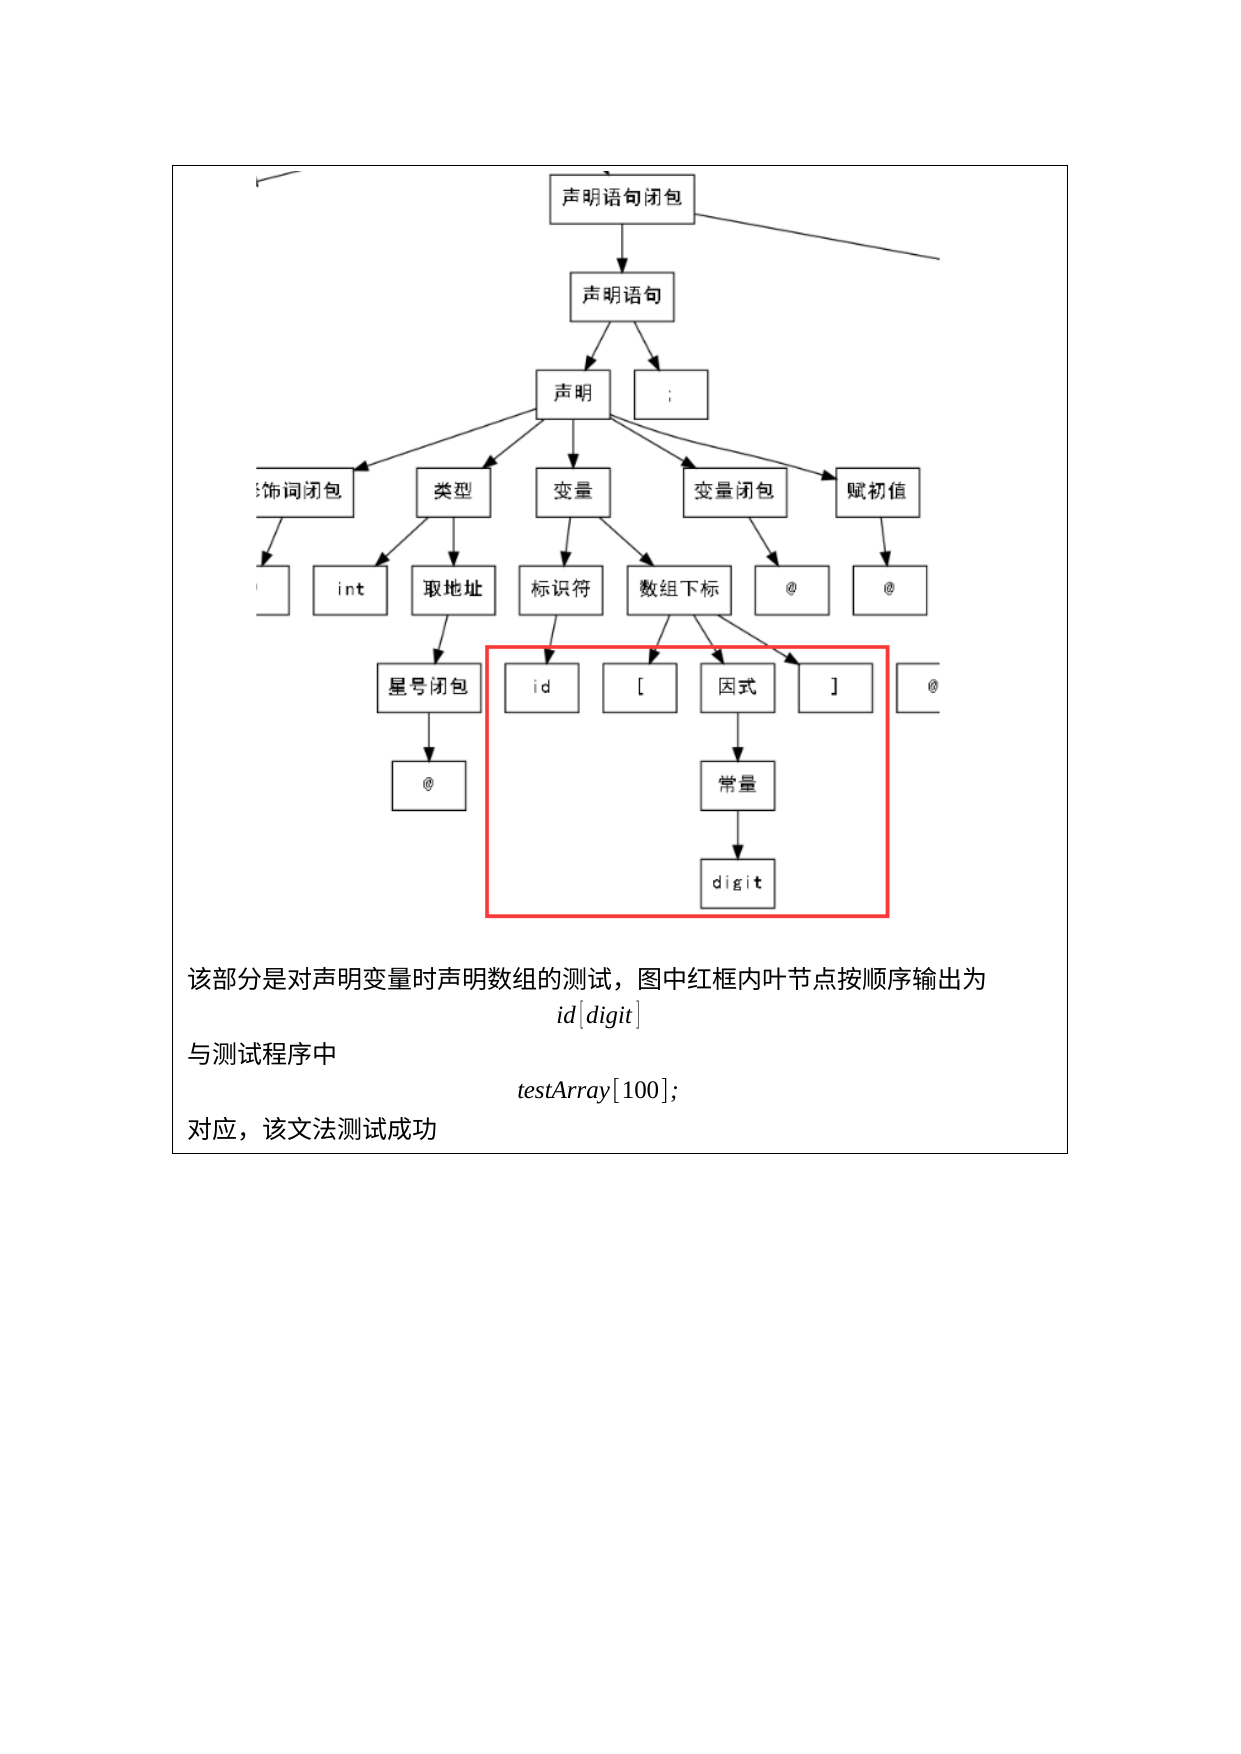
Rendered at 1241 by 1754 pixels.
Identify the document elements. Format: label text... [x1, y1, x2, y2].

picture [256, 171, 940, 927]
table_cell 四、实验测试结果 内容要点，供参考： 测试样例及结果展示：给出能涵盖全部要素的测试样例，包括正确源码样例及包含各种错误类型的样例 简易计算器 该测试样例生成的语法树如下： 通过语法树可以看出，分析结果事实上分成了几个较大的子树，对应源程序的几段语句： 第一段较大的子树如上图所示，是通过声明语句闭包生成的子树。对应到原程序中即为： 这一段通过最后的叶节点可以推出get(id, id, id);，也就是程序中的 后面三段if语句非常相似，选择其中一组进行展示 最后是put函数输出。控制台有输出grammar analyse success！，语法分析成功完成，没有出现错误。 可以看出，每一棵较大的子树均通过一行语句或是一个较大的闭包生成（比如for循环，while循环），而只要读取这棵子树的所有终结符，将其连在一起，就还原成为了这一行程序的语句。 跑马灯 该测试样例生成的语法树如下： 下面对各部分进行说明： 观察所有叶节点，连在一起可以发现，该句为 而原句为 分析成功。 原程序中，后面四句为给前面定义的四个变量赋值。此处的语法分析书成功的通过函数块闭包完成了对这部分的分析。将叶节点连起来就为： 语法分析成功。 后面的部分是while循环内包含if语句，语法分析器很好的分析出了这两种句型。if语句由于没有else if和else，所以否则闭包推出空。 最终是get，put的流输入输出。至此，语法分析，语法树绘制完成。 自定义测试一：附加语法测试 下面对主要测试的语法子树部分分别进行说明 该部分是对声明变量时声明数组的测试，图中红框内叶节点按顺序输出为 与测试程序中 对应，该文法测试成功 这部分是对后面的指针声明生成的语法子树。将叶节点拼接得到 与源程序中的 对应，该部分语法分析成功 后面的if，elif，else成功在树中显示出来，语法分析成功 自定义测试二：附加语法测试 下面对主要测试的语法子树部分分别进行说明 外圈的for循环以及相应符号成功识别 将叶节点连接起来得到： 成功与源程序对应： 该部分语法分析成功 见图中红框标记，while（true）被成功识别，put（a[i]）也被成功识别 该测试样例语法分析成功。 自定义测试三：附加语法测试 在测试程序中添加错误：op后面增加运算符。语法分析产生错误，在控制台输出错误类型为：分析表中此格为空，并同时输出当前符号为+，产生错误的行数为2 。按照错误处理方法，跳过+号，得到）。此时能够进行后续语法分析，输出Error Solver Finished，语法分析继续进行。 自定义测试四：附加语法测试 自定义测试五：错误测试 [173, 166, 1067, 1152]
